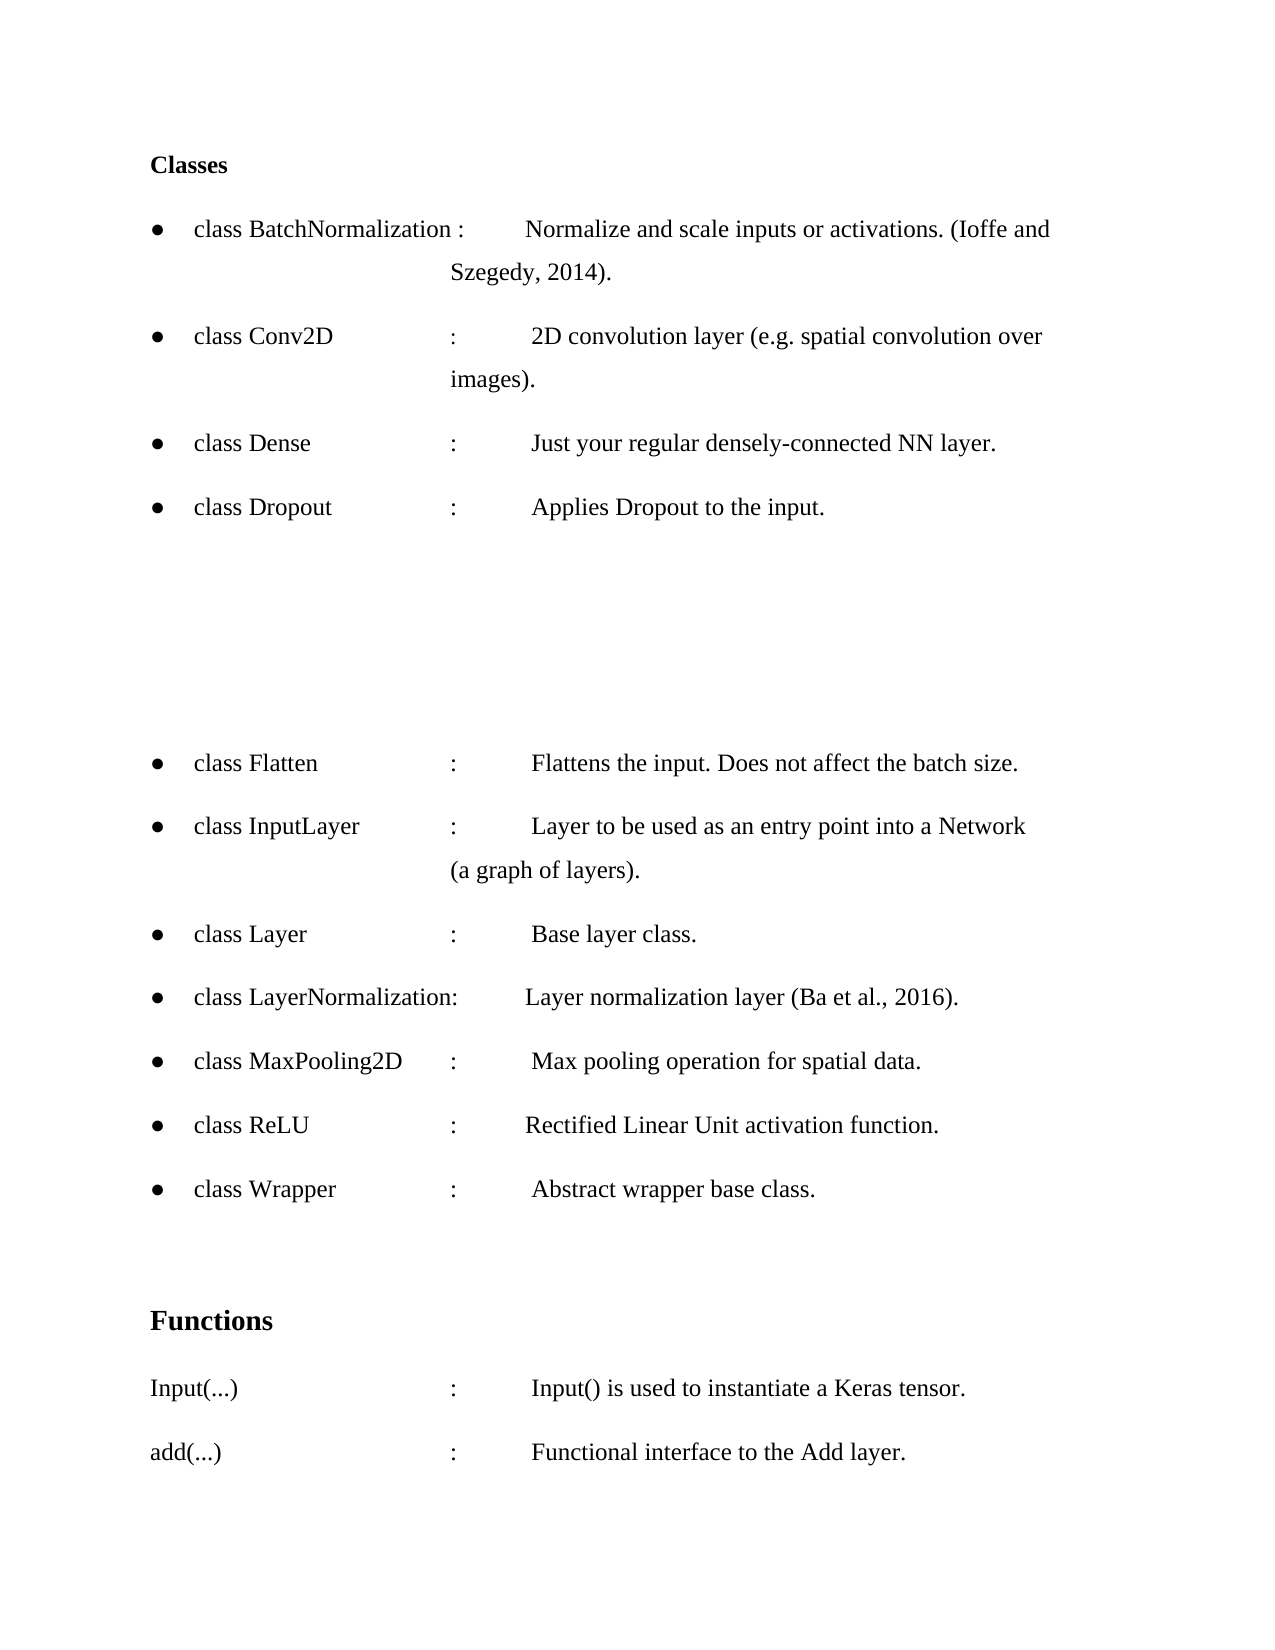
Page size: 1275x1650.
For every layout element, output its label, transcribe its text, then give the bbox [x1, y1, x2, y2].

list class Dense : Just your regular densely-connected NN layer. [150, 428, 1187, 457]
text add(...) : Functional interface to the Add layer. [150, 1437, 1187, 1466]
list class Conv2D : 2D convolution layer (e.g. spatial convolution over [150, 321, 1187, 349]
list class MaxPooling2D : Max pooling operation for spatial data. [150, 1046, 1187, 1075]
text images). [450, 364, 1187, 393]
list class Wrapper : Abstract wrapper base class. [150, 1174, 1187, 1203]
list class Layer : Base layer class. [150, 919, 1187, 947]
list class LayerNormalization: Layer normalization layer (Ba et al., 2016). [150, 982, 1187, 1011]
list class Dropout : Applies Dropout to the input. [150, 492, 1187, 521]
list class BatchNormalization : Normalize and scale inputs or activations. (Ioffe and [150, 214, 1187, 243]
text (a graph of layers). [450, 855, 1187, 883]
text Szegedy, 2014). [450, 257, 1187, 286]
list class InputLayer : Layer to be used as an entry point into a Network [150, 811, 1187, 840]
list class Flatten : Flattens the input. Does not affect the batch size. [150, 748, 1187, 777]
list class ReLU : Rectified Linear Unit activation function. [150, 1110, 1187, 1139]
subtitle Functions [150, 1303, 1187, 1336]
text Classes [150, 150, 1187, 179]
text Input(...) : Input() is used to instantiate a Keras tensor. [150, 1373, 1187, 1402]
